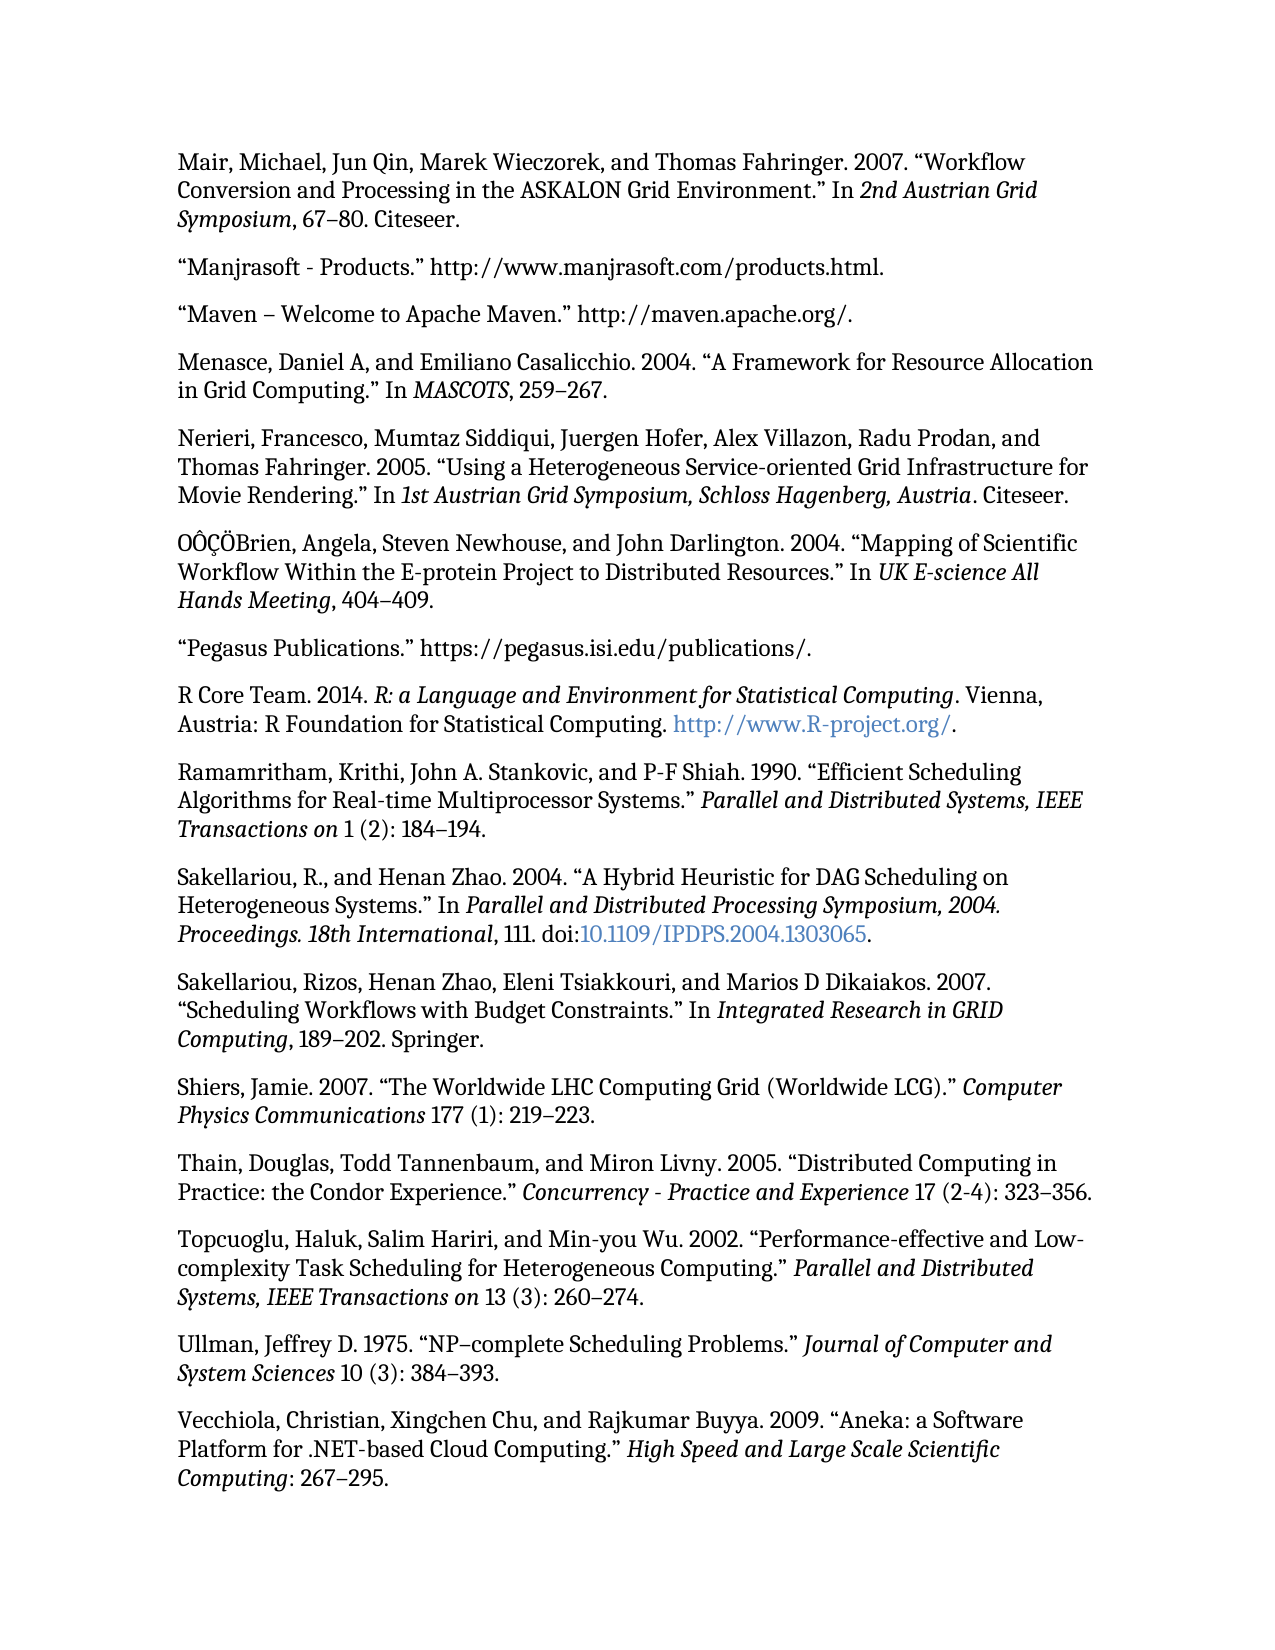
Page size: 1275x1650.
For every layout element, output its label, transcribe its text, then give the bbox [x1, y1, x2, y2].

text Ullman, Jeffrey D. 1975. “NP–complete Scheduling Problems.” Journal of Computer and System Sciences 10 (3): 384–393. [177, 1330, 1098, 1388]
text Shiers, Jamie. 2007. “The Worldwide LHC Computing Grid (Worldwide LCG).” Computer Physics Communications 177 (1): 219–223. [177, 1073, 1098, 1130]
text “Manjrasoft - Products.” http://www.manjrasoft.com/products.html. [177, 253, 1098, 281]
text R Core Team. 2014. R: a Language and Environment for Statistical Computing. Vienna, Austria: R Foundation for Statistical Computing. http://www.R-project.org/. [177, 681, 1098, 739]
text Sakellariou, Rizos, Henan Zhao, Eleni Tsiakkouri, and Marios D Dikaiakos. 2007. “Scheduling Workflows with Budget Constraints.” In Integrated Research in GRID Computing, 189–202. Springer. [177, 968, 1098, 1054]
text Sakellariou, R., and Henan Zhao. 2004. “A Hybrid Heuristic for DAG Scheduling on Heterogeneous Systems.” In Parallel and Distributed Processing Symposium, 2004. Proceedings. 18th International, 111. doi:10.1109/IPDPS.2004.1303065. [177, 863, 1098, 949]
text “Pegasus Publications.” https://pegasus.isi.edu/publications/. [177, 634, 1098, 663]
text “Maven – Welcome to Apache Maven.” http://maven.apache.org/. [177, 300, 1098, 329]
text Nerieri, Francesco, Mumtaz Siddiqui, Juergen Hofer, Alex Villazon, Radu Prodan, and Thomas Fahringer. 2005. “Using a Heterogeneous Service-oriented Grid Infrastructure for Movie Rendering.” In 1st Austrian Grid Symposium, Schloss Hagenberg, Austria. Citeseer. [177, 424, 1098, 510]
text Thain, Douglas, Todd Tannenbaum, and Miron Livny. 2005. “Distributed Computing in Practice: the Condor Experience.” Concurrency - Practice and Experience 17 (2-4): 323–356. [177, 1149, 1098, 1206]
text Mair, Michael, Jun Qin, Marek Wieczorek, and Thomas Fahringer. 2007. “Workflow Conversion and Processing in the ASKALON Grid Environment.” In 2nd Austrian Grid Symposium, 67–80. Citeseer. [177, 148, 1098, 234]
text Menasce, Daniel A, and Emiliano Casalicchio. 2004. “A Framework for Resource Allocation in Grid Computing.” In MASCOTS, 259–267. [177, 348, 1098, 405]
text Vecchiola, Christian, Xingchen Chu, and Rajkumar Buyya. 2009. “Aneka: a Software Platform for .NET-based Cloud Computing.” High Speed and Large Scale Scientific Computing: 267–295. [177, 1406, 1098, 1493]
text OÔÇÖBrien, Angela, Steven Newhouse, and John Darlington. 2004. “Mapping of Scientific Workflow Within the E-protein Project to Distributed Resources.” In UK E-science All Hands Meeting, 404–409. [177, 529, 1098, 615]
text Ramamritham, Krithi, John A. Stankovic, and P-F Shiah. 1990. “Efficient Scheduling Algorithms for Real-time Multiprocessor Systems.” Parallel and Distributed Systems, IEEE Transactions on 1 (2): 184–194. [177, 758, 1098, 844]
text Topcuoglu, Haluk, Salim Hariri, and Min-you Wu. 2002. “Performance-effective and Low-complexity Task Scheduling for Heterogeneous Computing.” Parallel and Distributed Systems, IEEE Transactions on 13 (3): 260–274. [177, 1225, 1098, 1311]
